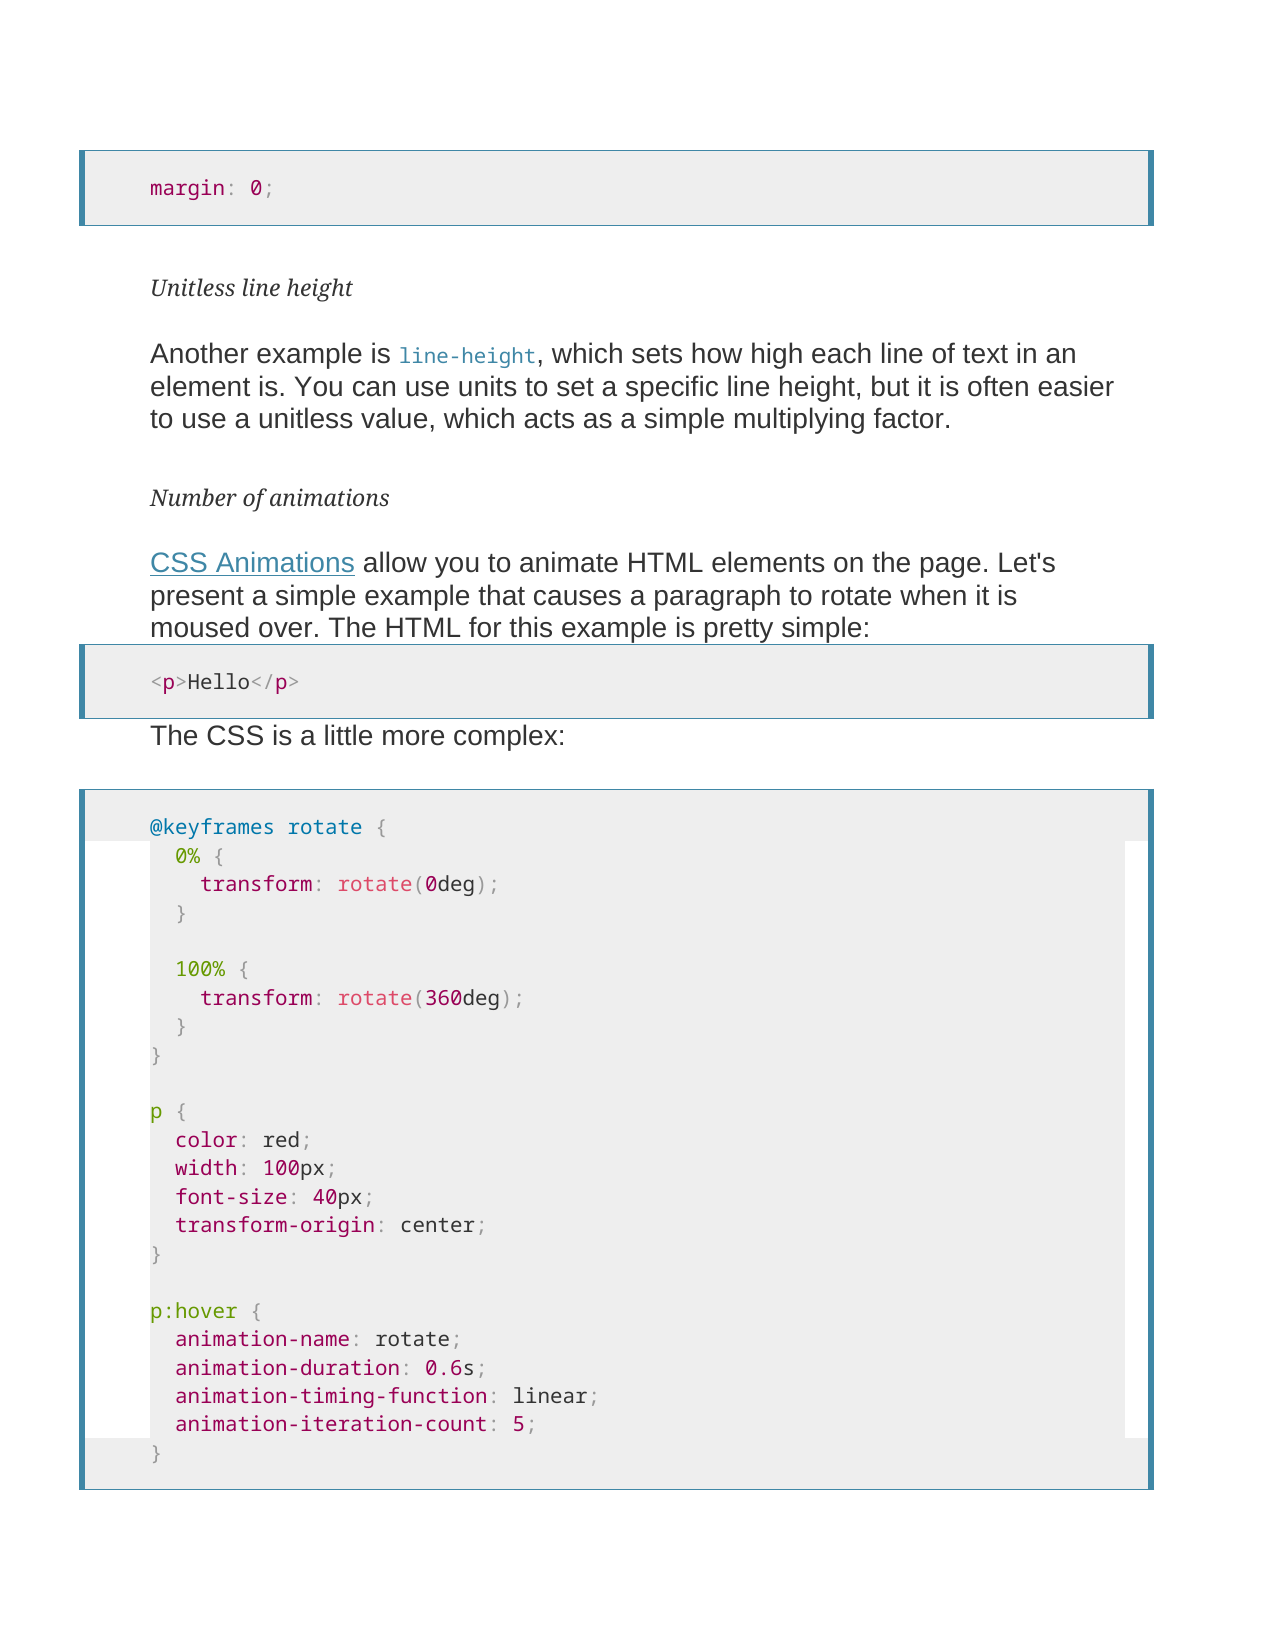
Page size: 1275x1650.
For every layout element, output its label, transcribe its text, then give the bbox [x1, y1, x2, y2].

text @keyframes rotate { [85, 790, 1148, 841]
text animation-name: rotate; [150, 1324, 1125, 1353]
text } [150, 1040, 1125, 1068]
text Another example is line-height, which sets how high each line of text in an element is. You can use units to set a specific line height, but it is often easier to use a unitless value, which acts as a simple multiplying factor. [150, 337, 1125, 434]
text 0% { [150, 841, 1125, 869]
text } [150, 1239, 1125, 1267]
text transform: rotate(360deg); [150, 983, 1125, 1011]
text <p>Hello</p> [85, 645, 1148, 718]
text width: 100px; [150, 1153, 1125, 1182]
text animation-timing-function: linear; [150, 1381, 1125, 1409]
text } [85, 1414, 1148, 1489]
text The CSS is a little more complex: [150, 719, 1125, 751]
text animation-duration: 0.6s; [150, 1353, 1125, 1381]
subtitle Unitless line height [150, 272, 1125, 303]
text CSS Animations allow you to animate HTML elements on the page. Let's present a simple example that causes a paragraph to rotate when it is moused over. The HTML for this example is pretty simple: [150, 546, 1125, 644]
text transform: rotate(0deg); [150, 869, 1125, 898]
text } [150, 898, 1125, 926]
text color: red; [150, 1125, 1125, 1153]
text margin: 0; [85, 151, 1148, 225]
text transform-origin: center; [150, 1210, 1125, 1239]
text p { [150, 1097, 1125, 1125]
text } [150, 1011, 1125, 1040]
text font-size: 40px; [150, 1182, 1125, 1210]
text p:hover { [150, 1296, 1125, 1324]
subtitle Number of animations [150, 481, 1125, 513]
text 100% { [150, 954, 1125, 983]
